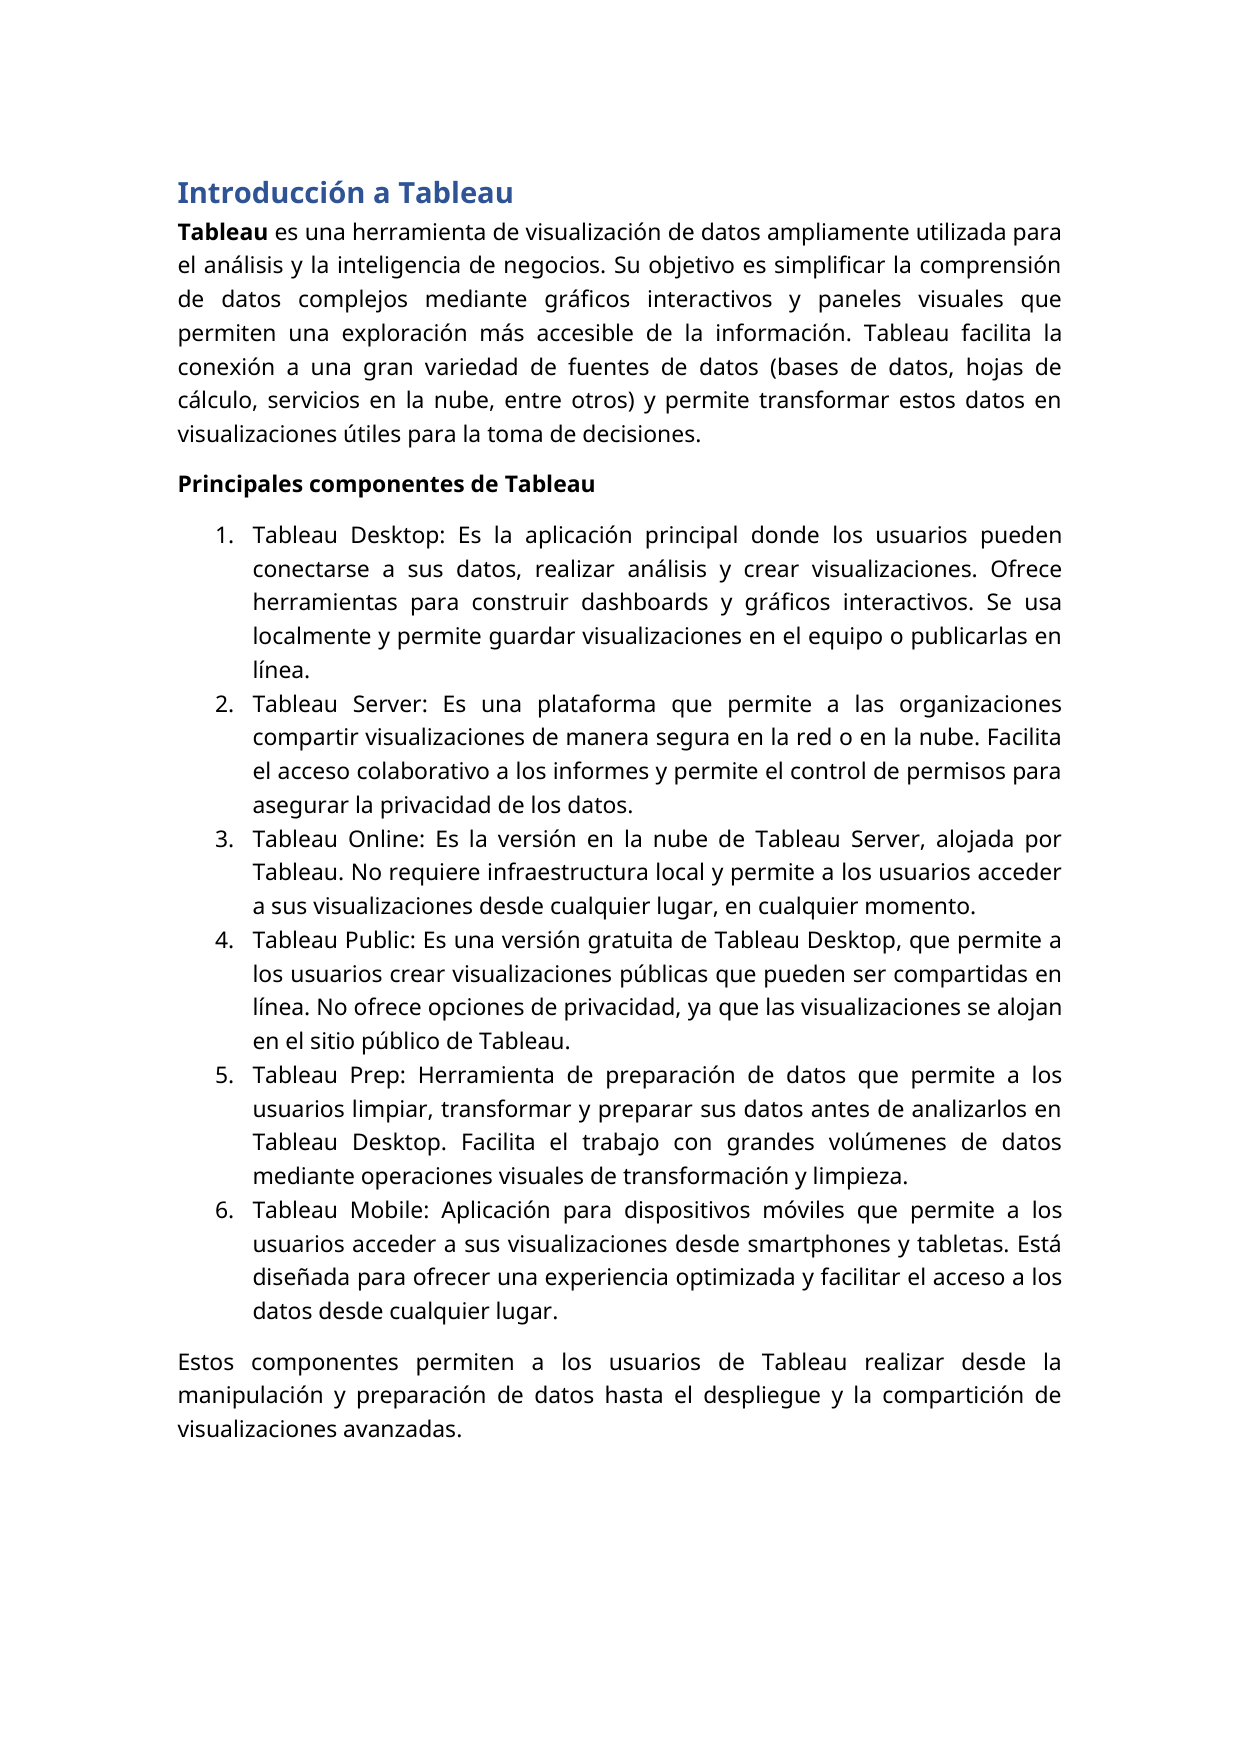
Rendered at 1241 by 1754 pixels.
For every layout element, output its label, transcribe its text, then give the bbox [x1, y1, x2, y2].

list Tableau Prep: Herramienta de preparación de datos que permite a los usuarios limpiar, transformar y preparar sus datos antes de analizarlos en Tableau Desktop. Facilita el trabajo con grandes volúmenes de datos mediante operaciones visuales de transformación y limpieza. [215, 1059, 1063, 1191]
text Estos componentes permiten a los usuarios de Tableau realizar desde la manipulación y preparación de datos hasta el despliegue y la compartición de visualizaciones avanzadas. [177, 1345, 1063, 1444]
list Tableau Public: Es una versión gratuita de Tableau Desktop, que permite a los usuarios crear visualizaciones públicas que pueden ser compartidas en línea. No ofrece opciones de privacidad, ya que las visualizaciones se alojan en el sitio público de Tableau. [215, 924, 1063, 1056]
list Tableau Server: Es una plataforma que permite a las organizaciones compartir visualizaciones de manera segura en la red o en la nube. Facilita el acceso colaborativo a los informes y permite el control de permisos para asegurar la privacidad de los datos. [215, 687, 1063, 820]
text Tableau es una herramienta de visualización de datos ampliamente utilizada para el análisis y la inteligencia de negocios. Su objetivo es simplificar la comprensión de datos complejos mediante gráficos interactivos y paneles visuales que permiten una exploración más accesible de la información. Tableau facilita la conexión a una gran variedad de fuentes de datos (bases de datos, hojas de cálculo, servicios en la nube, entre otros) y permite transformar estos datos en visualizaciones útiles para la toma de decisiones. [177, 215, 1063, 449]
subtitle Introducción a Tableau [177, 173, 1063, 212]
list Tableau Online: Es la versión en la nube de Tableau Server, alojada por Tableau. No requiere infraestructura local y permite a los usuarios acceder a sus visualizaciones desde cualquier lugar, en cualquier momento. [215, 822, 1063, 921]
text Principales componentes de Tableau [177, 468, 1063, 499]
list Tableau Mobile: Aplicación para dispositivos móviles que permite a los usuarios acceder a sus visualizaciones desde smartphones y tabletas. Está diseñada para ofrecer una experiencia optimizada y facilitar el acceso a los datos desde cualquier lugar. [215, 1194, 1063, 1326]
list Tableau Desktop: Es la aplicación principal donde los usuarios pueden conectarse a sus datos, realizar análisis y crear visualizaciones. Ofrece herramientas para construir dashboards y gráficos interactivos. Se usa localmente y permite guardar visualizaciones en el equipo o publicarlas en línea. [215, 519, 1063, 685]
